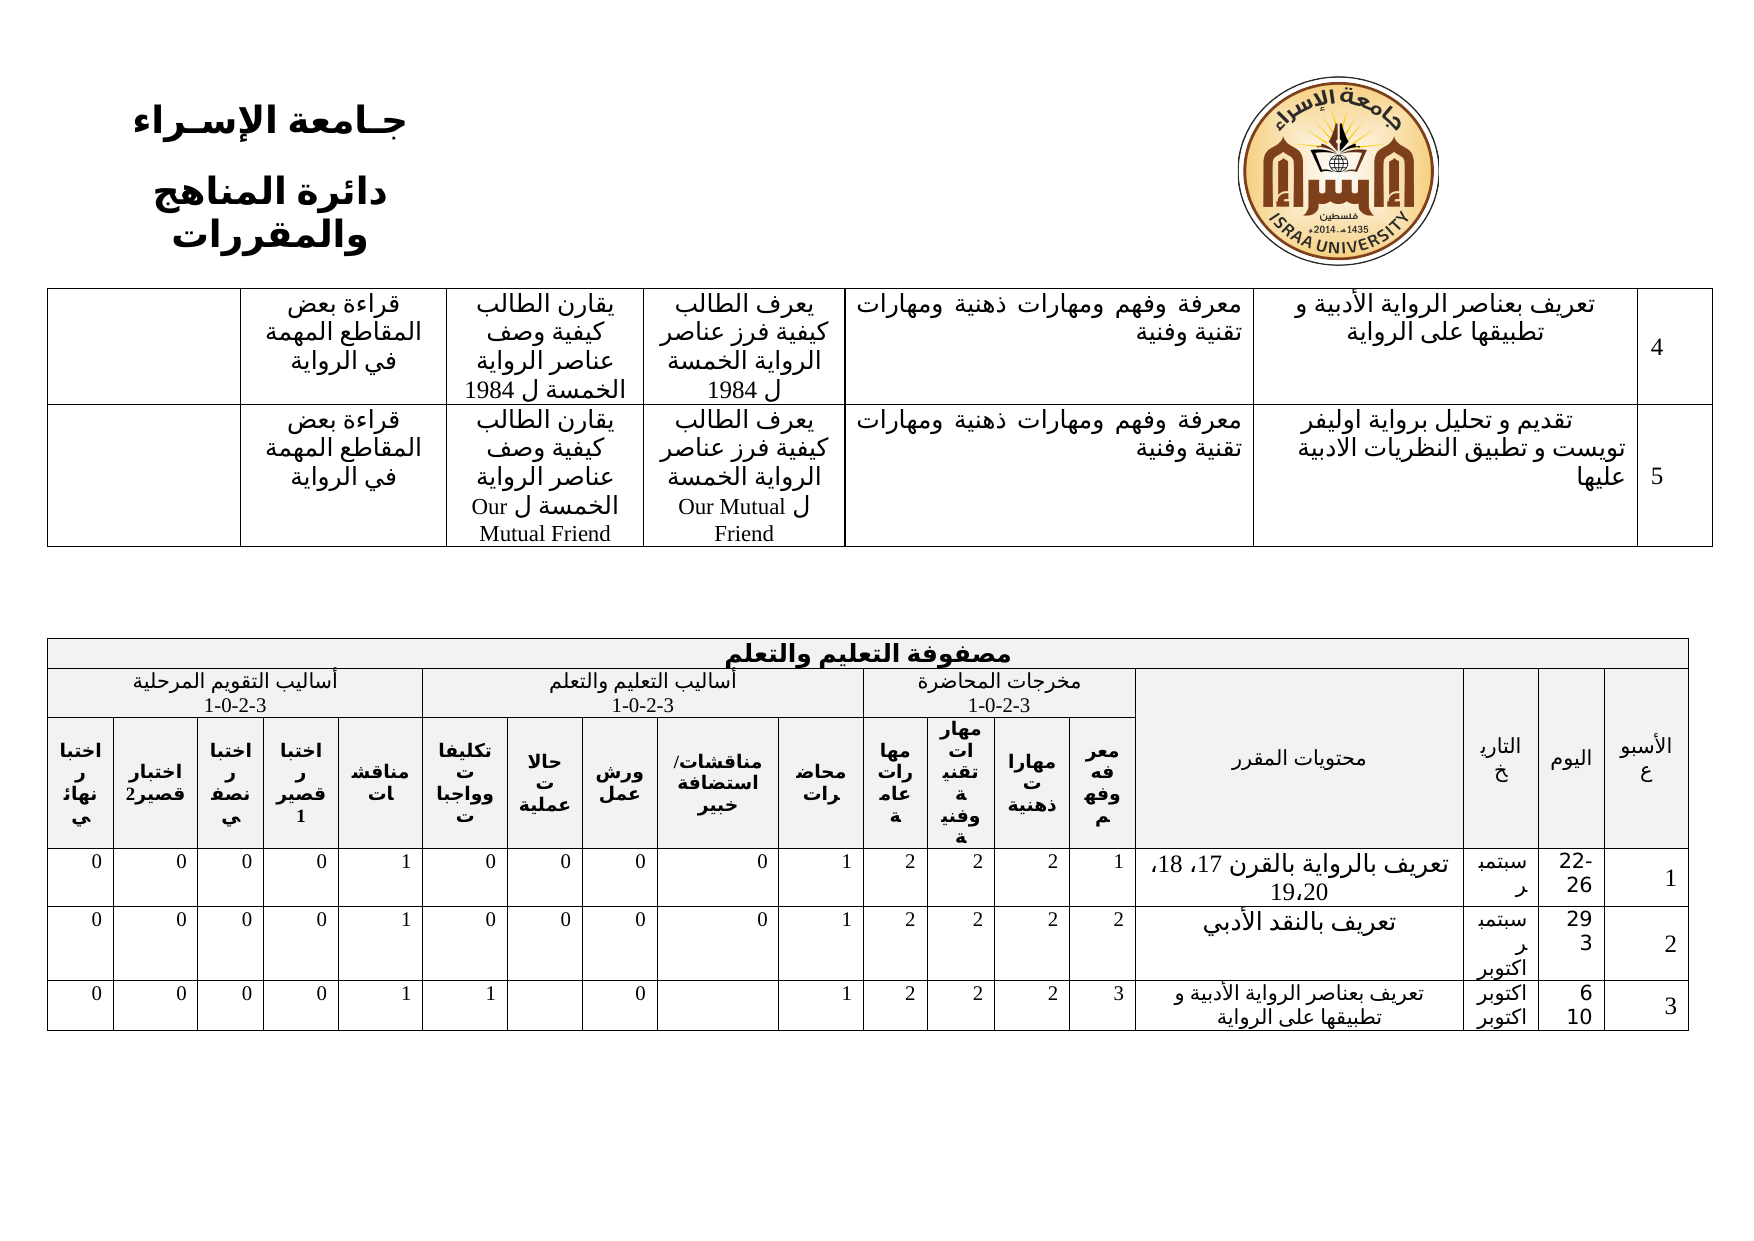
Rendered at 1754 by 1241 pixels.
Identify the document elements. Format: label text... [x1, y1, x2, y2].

table_cell مهارات تقنية وفنية [928, 718, 994, 848]
table_cell أساليب التقويم المرحلية 1-0-2-3 [48, 669, 422, 717]
table_cell 1 [779, 907, 863, 980]
table_cell 0 [114, 849, 197, 906]
table_cell 3 [1605, 981, 1688, 1029]
table_cell 0 [48, 907, 113, 980]
table_cell 0 [264, 849, 338, 906]
table_cell معرفة وفهم ومهارات ذهنية ومهارات تقنية وفنية [846, 405, 1253, 546]
table_cell تكليفات وواجبات [423, 718, 507, 848]
picture [1237, 76, 1439, 266]
table_cell 1 [1605, 849, 1688, 906]
table_cell سبتمبر اكتوبر [1464, 907, 1538, 980]
table_cell [508, 981, 582, 1029]
table_cell 2 [1070, 907, 1135, 980]
table_cell 0 [198, 907, 263, 980]
table_cell مخرجات المحاضرة 1-0-2-3 [864, 669, 1135, 717]
table_cell محتويات المقرر [1136, 669, 1463, 848]
table_cell أساليب التعليم والتعلم 1-0-2-3 [423, 669, 863, 717]
table_cell اختبار نصفي [198, 718, 263, 848]
table_cell يقارن الطالب كيفية وصف عناصر الرواية الخمسة ل 1984 [447, 289, 643, 404]
table_cell 6 10 [1539, 981, 1604, 1029]
table_cell يعرف الطالب كيفية فرز عناصر الرواية الخمسة ل 1984 [644, 289, 844, 404]
table_cell 0 [658, 907, 778, 980]
table_cell حالات عملية [508, 718, 582, 848]
table_cell 0 [264, 907, 338, 980]
table_cell تعريف بالنقد الأدبي [1136, 907, 1463, 980]
table_cell 1 [1070, 849, 1135, 906]
table_header مصفوفة التعليم والتعلم [48, 639, 1688, 668]
table_cell 0 [508, 849, 582, 906]
table_cell اختبار قصير1 [264, 718, 338, 848]
table_cell مناقشات [339, 718, 422, 848]
table_cell سبتمبر [1464, 849, 1538, 906]
table_cell قراءة بعض المقاطع المهمة في الرواية [241, 405, 446, 546]
table_cell مهارات ذهنية [995, 718, 1069, 848]
table_cell 2 [928, 849, 994, 906]
table_cell محاضرات [779, 718, 863, 848]
table_cell تعريف بعناصر الرواية الأدبية و تطبيقها على الرواية [1254, 289, 1637, 404]
table_cell 1 [339, 849, 422, 906]
table_cell 2 [864, 981, 927, 1029]
table_cell اليوم [1539, 669, 1604, 848]
table_cell ورش عمل [583, 718, 657, 848]
table_cell 29 3 [1539, 907, 1604, 980]
table_cell تقديم و تحليل برواية اوليفر تويست و تطبيق النظريات الادبية عليها [1254, 405, 1637, 546]
table_cell 22-26 [1539, 849, 1604, 906]
table_cell 0 [658, 849, 778, 906]
table_cell معرفه وفهم [1070, 718, 1135, 848]
table_cell 0 [114, 907, 197, 980]
table_cell 1 [423, 981, 507, 1029]
table_cell تعريف بعناصر الرواية الأدبية و تطبيقها على الرواية [1136, 981, 1463, 1029]
table_cell 2 [928, 981, 994, 1029]
table_cell مناقشات/ استضافة خبير [658, 718, 778, 848]
table_cell 2 [995, 981, 1069, 1029]
table_cell اكتوبر اكتوبر [1464, 981, 1538, 1029]
table_cell التاريخ [1464, 669, 1538, 848]
table_cell 2 [864, 849, 927, 906]
table_cell [658, 981, 778, 1029]
table_cell 0 [264, 981, 338, 1029]
table_cell مهارات عامة [864, 718, 927, 848]
table_cell [48, 405, 240, 546]
table_cell 0 [423, 907, 507, 980]
table_cell قراءة بعض المقاطع المهمة في الرواية [241, 289, 446, 404]
table_cell 2 [1605, 907, 1688, 980]
table_cell 0 [583, 849, 657, 906]
table_cell 4 [1638, 289, 1712, 404]
table_cell 1 [339, 907, 422, 980]
table_cell 0 [583, 981, 657, 1029]
table_cell تعريف بالرواية بالقرن 17، 18، 19،20 [1136, 849, 1463, 906]
table_cell 1 [779, 849, 863, 906]
table_cell 0 [114, 981, 197, 1029]
table_cell يقارن الطالب كيفية وصف عناصر الرواية الخمسة ل Our Mutual Friend [447, 405, 643, 546]
table_cell اختبار قصير2 [114, 718, 197, 848]
table_cell 0 [583, 907, 657, 980]
table_cell معرفة وفهم ومهارات ذهنية ومهارات تقنية وفنية [846, 289, 1253, 404]
table_cell اختبار نهائي [48, 718, 113, 848]
table_cell 0 [508, 907, 582, 980]
table_cell الأسبوع [1605, 669, 1688, 848]
table_cell 2 [995, 907, 1069, 980]
table_cell 2 [995, 849, 1069, 906]
table_cell 0 [198, 849, 263, 906]
table_cell 0 [198, 981, 263, 1029]
table_cell 2 [928, 907, 994, 980]
table_cell يعرف الطالب كيفية فرز عناصر الرواية الخمسة ل Our Mutual Friend [644, 405, 844, 546]
table_cell 2 [864, 907, 927, 980]
table_cell 0 [48, 981, 113, 1029]
table_cell 3 [1070, 981, 1135, 1029]
table_cell 5 [1638, 405, 1712, 546]
table_cell [48, 289, 240, 404]
table_cell 1 [779, 981, 863, 1029]
table_cell 0 [48, 849, 113, 906]
table_cell 0 [423, 849, 507, 906]
table_cell 1 [339, 981, 422, 1029]
